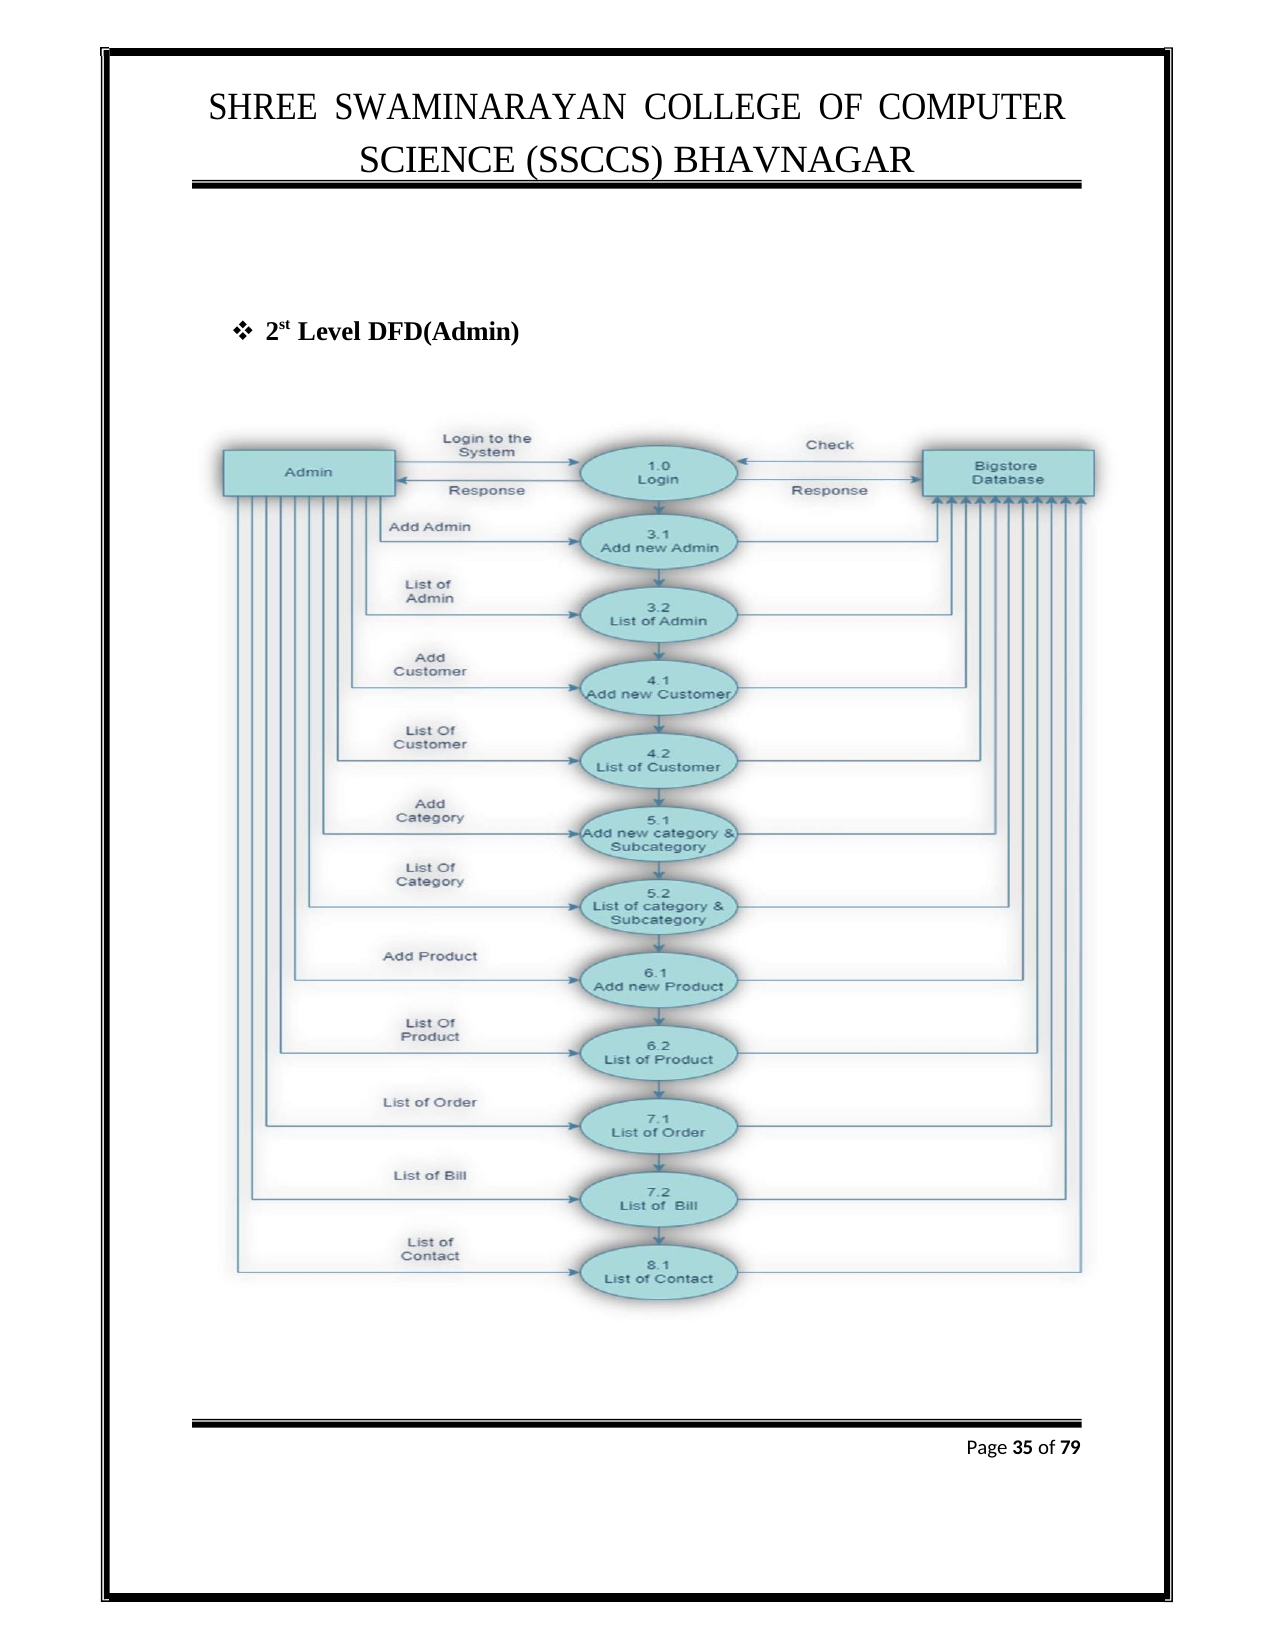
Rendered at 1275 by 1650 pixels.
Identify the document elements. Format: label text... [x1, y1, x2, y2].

picture [109, 1593, 1164, 1602]
picture [100, 47, 1164, 56]
list 2st Level DFD(Admin) [231, 315, 1129, 346]
picture [198, 413, 1118, 1324]
